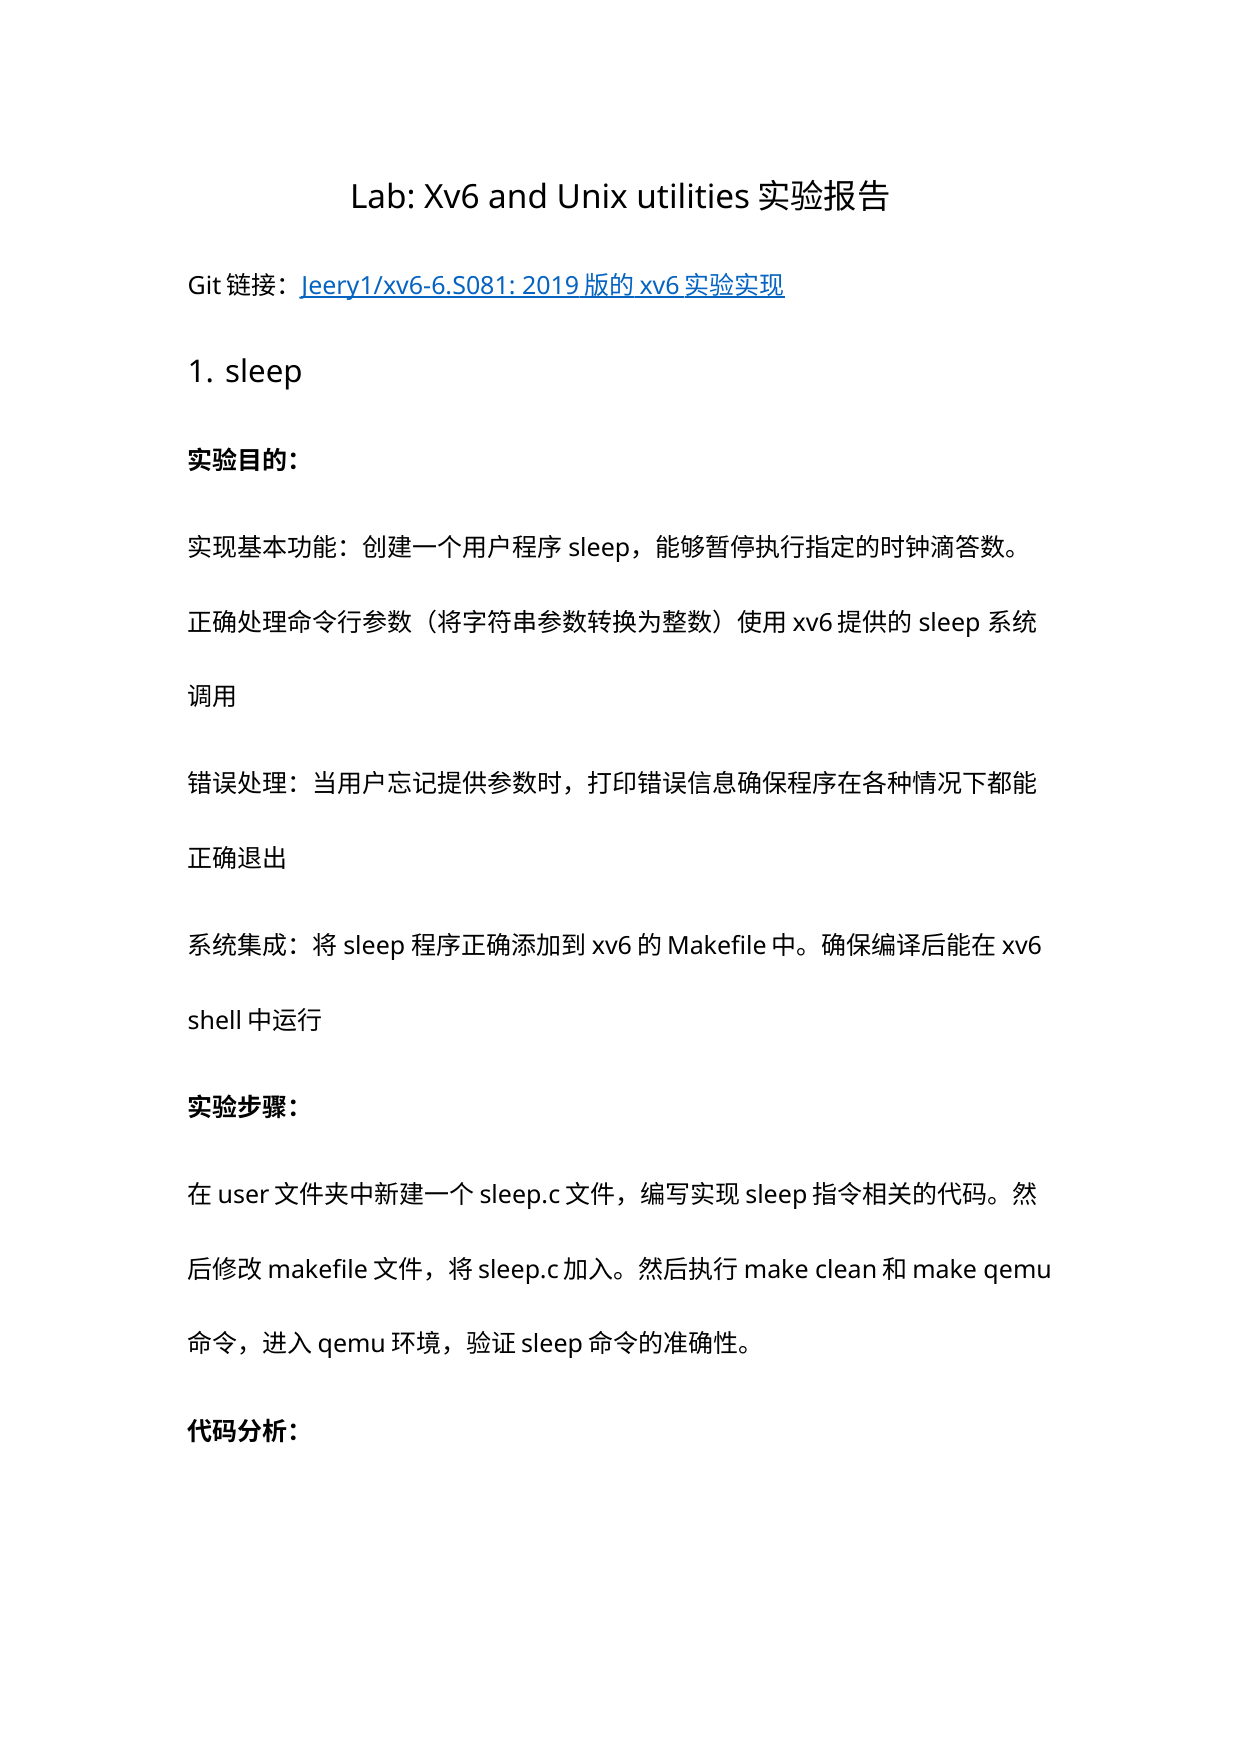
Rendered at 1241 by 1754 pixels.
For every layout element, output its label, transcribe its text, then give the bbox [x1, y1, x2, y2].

text 实验目的： [187, 426, 1053, 491]
text 错误处理：当用户忘记提供参数时，打印错误信息确保程序在各种情况下都能正确退出 [187, 749, 1053, 889]
text 在user文件夹中新建一个sleep.c文件，编写实现sleep指令相关的代码。然后修改makefile文件，将sleep.c加入。然后执行make clean和make qemu命令，进入qemu环境，验证sleep命令的准确性。 [187, 1160, 1053, 1374]
text 实验步骤： [187, 1073, 1053, 1138]
text Lab: Xv6 and Unix utilities实验报告 [187, 162, 1053, 227]
text Git链接：Jeery1/xv6-6.S081: 2019版的xv6实验实现 [187, 251, 1053, 316]
text 系统集成：将 sleep 程序正确添加到xv6的Makefile中。确保编译后能在xv6 shell中运行 [187, 911, 1053, 1051]
text 代码分析： [187, 1397, 1053, 1462]
text 实现基本功能：创建一个用户程序 sleep，能够暂停执行指定的时钟滴答数。正确处理命令行参数（将字符串参数转换为整数）使用xv6提供的 sleep 系统调用 [187, 513, 1053, 727]
list sleep [187, 338, 1053, 403]
